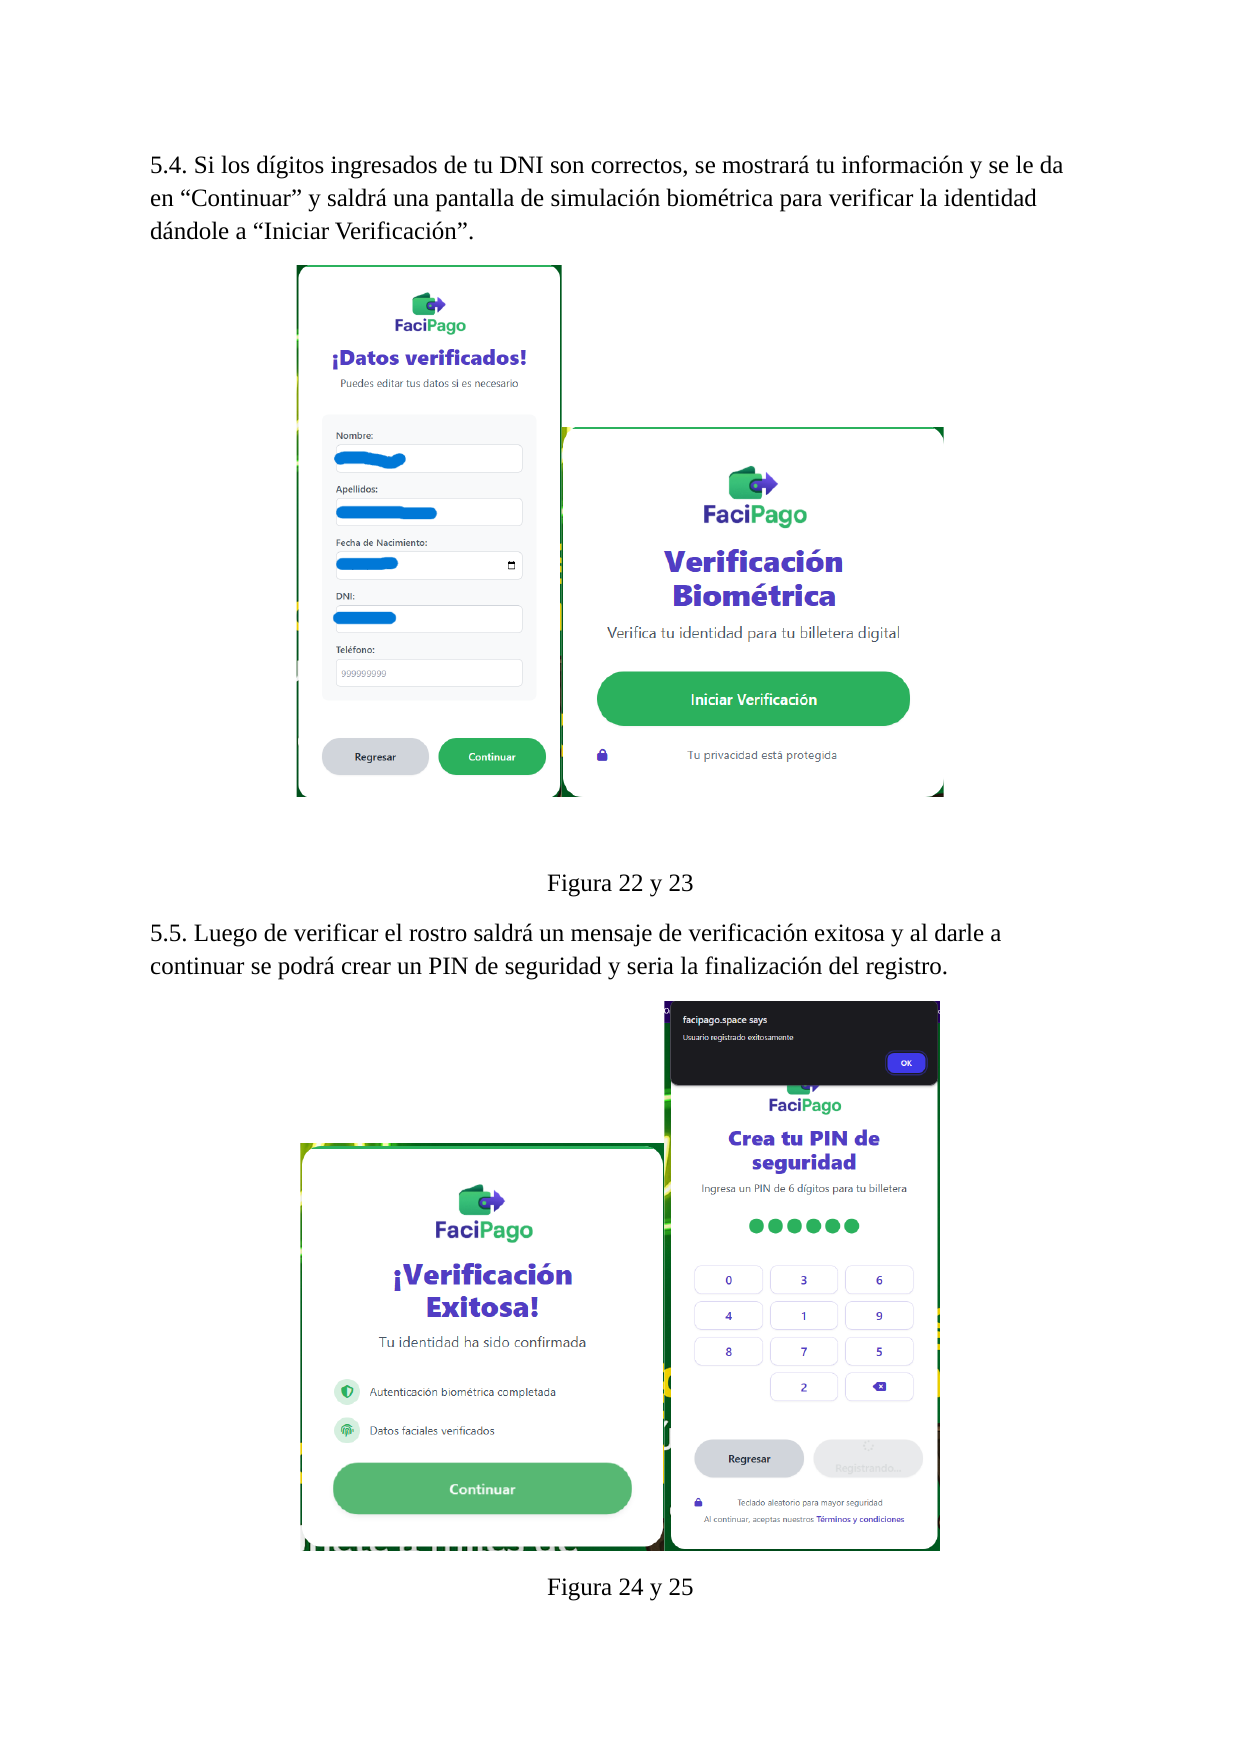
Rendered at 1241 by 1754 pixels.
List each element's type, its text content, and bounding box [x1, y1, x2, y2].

text Figura 24 y 25 [150, 1572, 1090, 1601]
text Figura 22 y 23 [150, 868, 1090, 897]
picture [300, 1001, 940, 1551]
text 5.4. Si los dígitos ingresados de tu DNI son correctos, se mostrará tu información y se le da en “Continuar” y saldrá una pantalla de simulación biométrica para verificar la identidad dándole a “Iniciar Verificación”. [150, 150, 1090, 245]
picture [296, 265, 944, 797]
text 5.5. Luego de verificar el rostro saldrá un mensaje de verificación exitosa y al darle a continuar se podrá crear un PIN de seguridad y seria la finalización del registro. [150, 918, 1090, 980]
